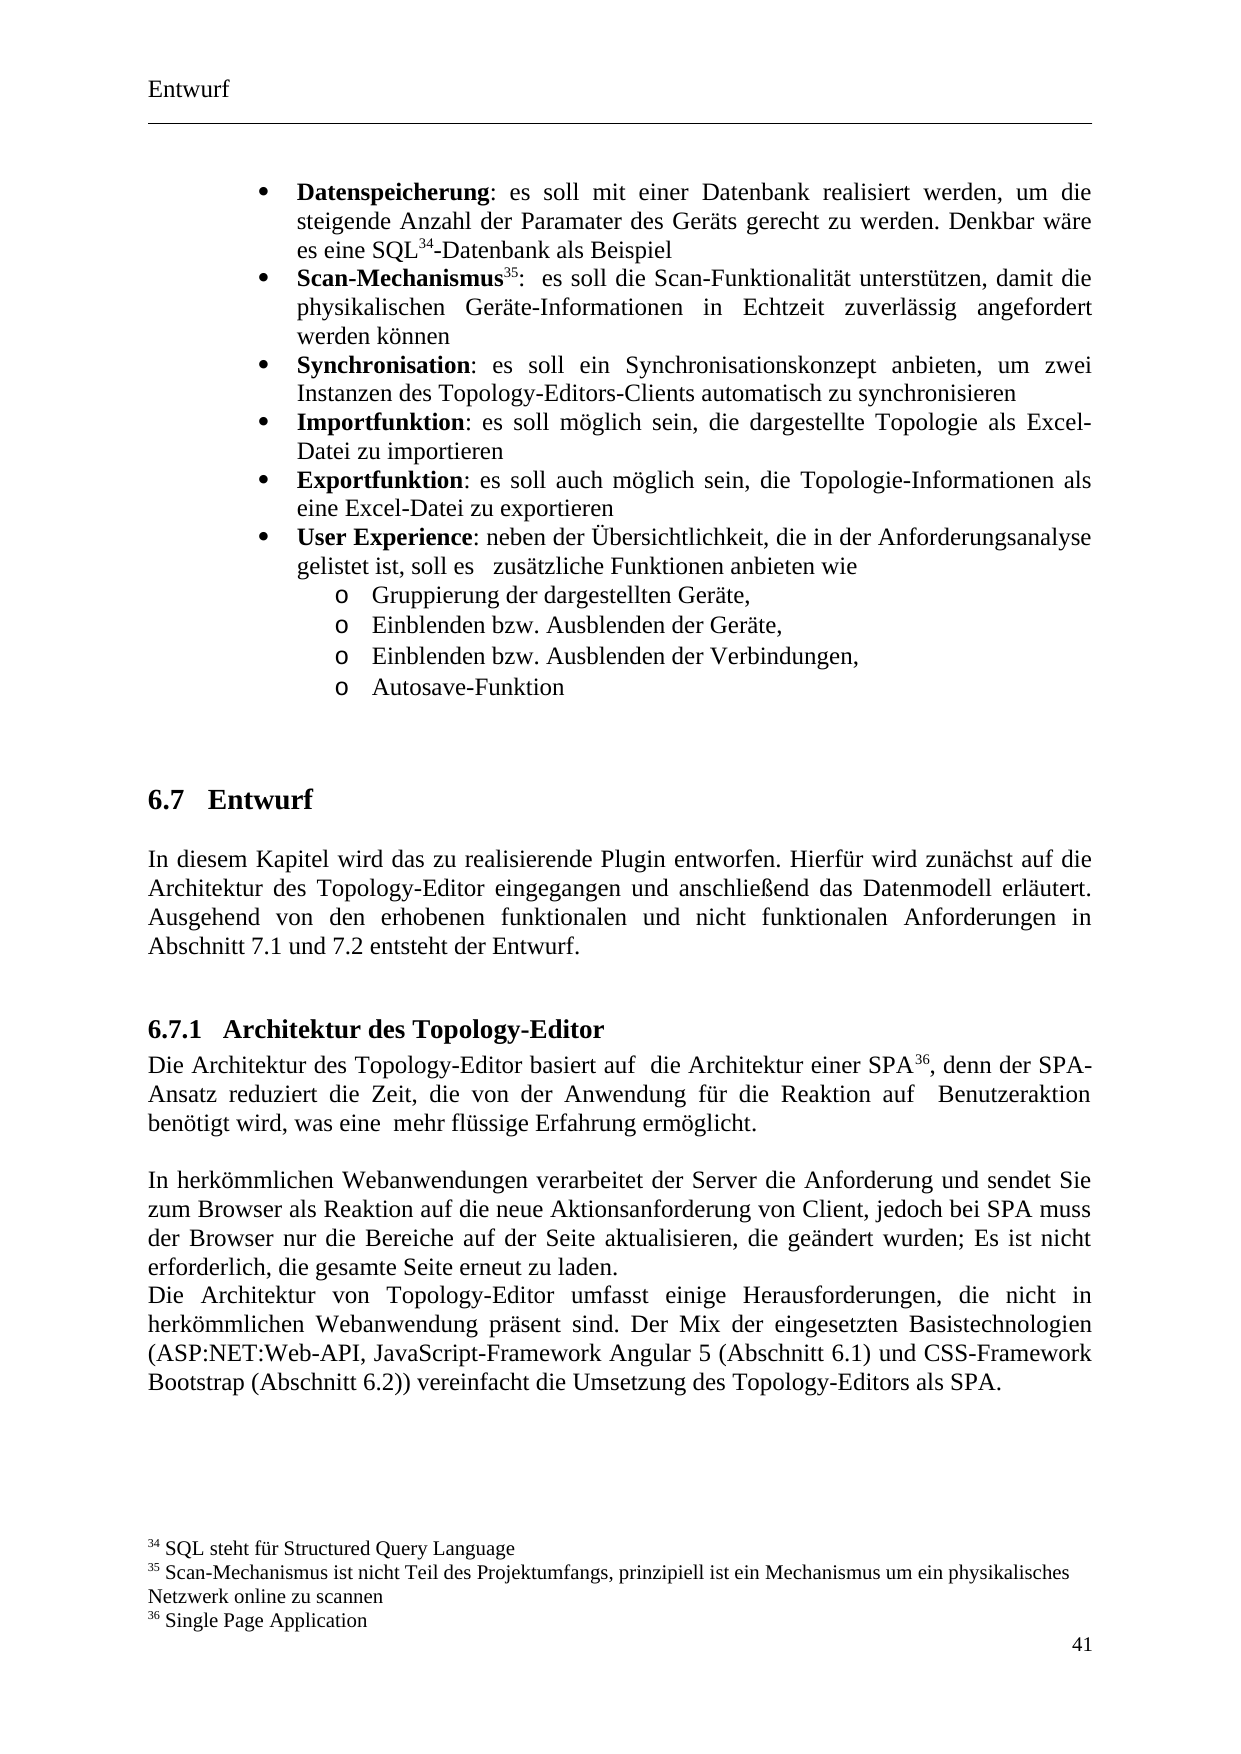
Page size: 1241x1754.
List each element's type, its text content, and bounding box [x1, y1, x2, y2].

subtitle Architektur des Topology-Editor [148, 1013, 1092, 1044]
text Die Architektur des Topology-Editor basiert auf die Architektur einer SPA, denn der SPA-Ansatz reduziert die Zeit, die von der Anwendung für die Reaktion auf Benutzeraktion benötigt wird, was eine mehr flüssige Erfahrung ermöglicht. [148, 1051, 1092, 1137]
list Einblenden bzw. Ausblenden der Verbindungen, [334, 641, 1092, 672]
list Synchronisation: es soll ein Synchronisationskonzept anbieten, um zwei Instanzen des Topology-Editors-Clients automatisch zu synchronisieren [259, 350, 1092, 407]
text Die Architektur von Topology-Editor umfasst einige Herausforderungen, die nicht in herkömmlichen Webanwendung präsent sind. Der Mix der eingesetzten Basistechnologien (ASP:NET:Web-API, JavaScript-Framework Angular 5 (Abschnitt 6.1) und CSS-Framework Bootstrap (Abschnitt 6.2)) vereinfacht die Umsetzung des Topology-Editors als SPA. [148, 1281, 1092, 1396]
list Einblenden bzw. Ausblenden der Geräte, [334, 611, 1092, 641]
list Autosave-Funktion [334, 672, 1092, 703]
list Exportfunktion: es soll auch möglich sein, die Topologie-Informationen als eine Excel-Datei zu exportieren [259, 465, 1092, 522]
text In herkömmlichen Webanwendungen verarbeitet der Server die Anforderung und sendet Sie zum Browser als Reaktion auf die neue Aktionsanforderung von Client, jedoch bei SPA muss der Browser nur die Bereiche auf der Seite aktualisieren, die geändert wurden; Es ist nicht erforderlich, die gesamte Seite erneut zu laden. [148, 1166, 1092, 1281]
text In diesem Kapitel wird das zu realisierende Plugin entworfen. Hierfür wird zunächst auf die Architektur des Topology-Editor eingegangen und anschließend das Datenmodell erläutert. Ausgehend von den erhobenen funktionalen und nicht funktionalen Anforderungen in Abschnitt 7.1 und 7.2 entsteht der Entwurf. [148, 844, 1092, 959]
list Scan-Mechanismus: es soll die Scan-Funktionalität unterstützen, damit die physikalischen Geräte-Informationen in Echtzeit zuverlässig angefordert werden können [259, 263, 1092, 350]
list User Experience: neben der Übersichtlichkeit, die in der Anforderungsanalyse gelistet ist, soll es zusätzliche Funktionen anbieten wie [259, 522, 1092, 580]
subtitle Entwurf [148, 782, 1092, 815]
list Gruppierung der dargestellten Geräte, [334, 580, 1092, 611]
list Importfunktion: es soll möglich sein, die dargestellte Topologie als Excel-Datei zu importieren [259, 407, 1092, 465]
list Datenspeicherung: es soll mit einer Datenbank realisiert werden, um die steigende Anzahl der Paramater des Geräts gerecht zu werden. Denkbar wäre es eine SQL-Datenbank als Beispiel [259, 177, 1092, 263]
